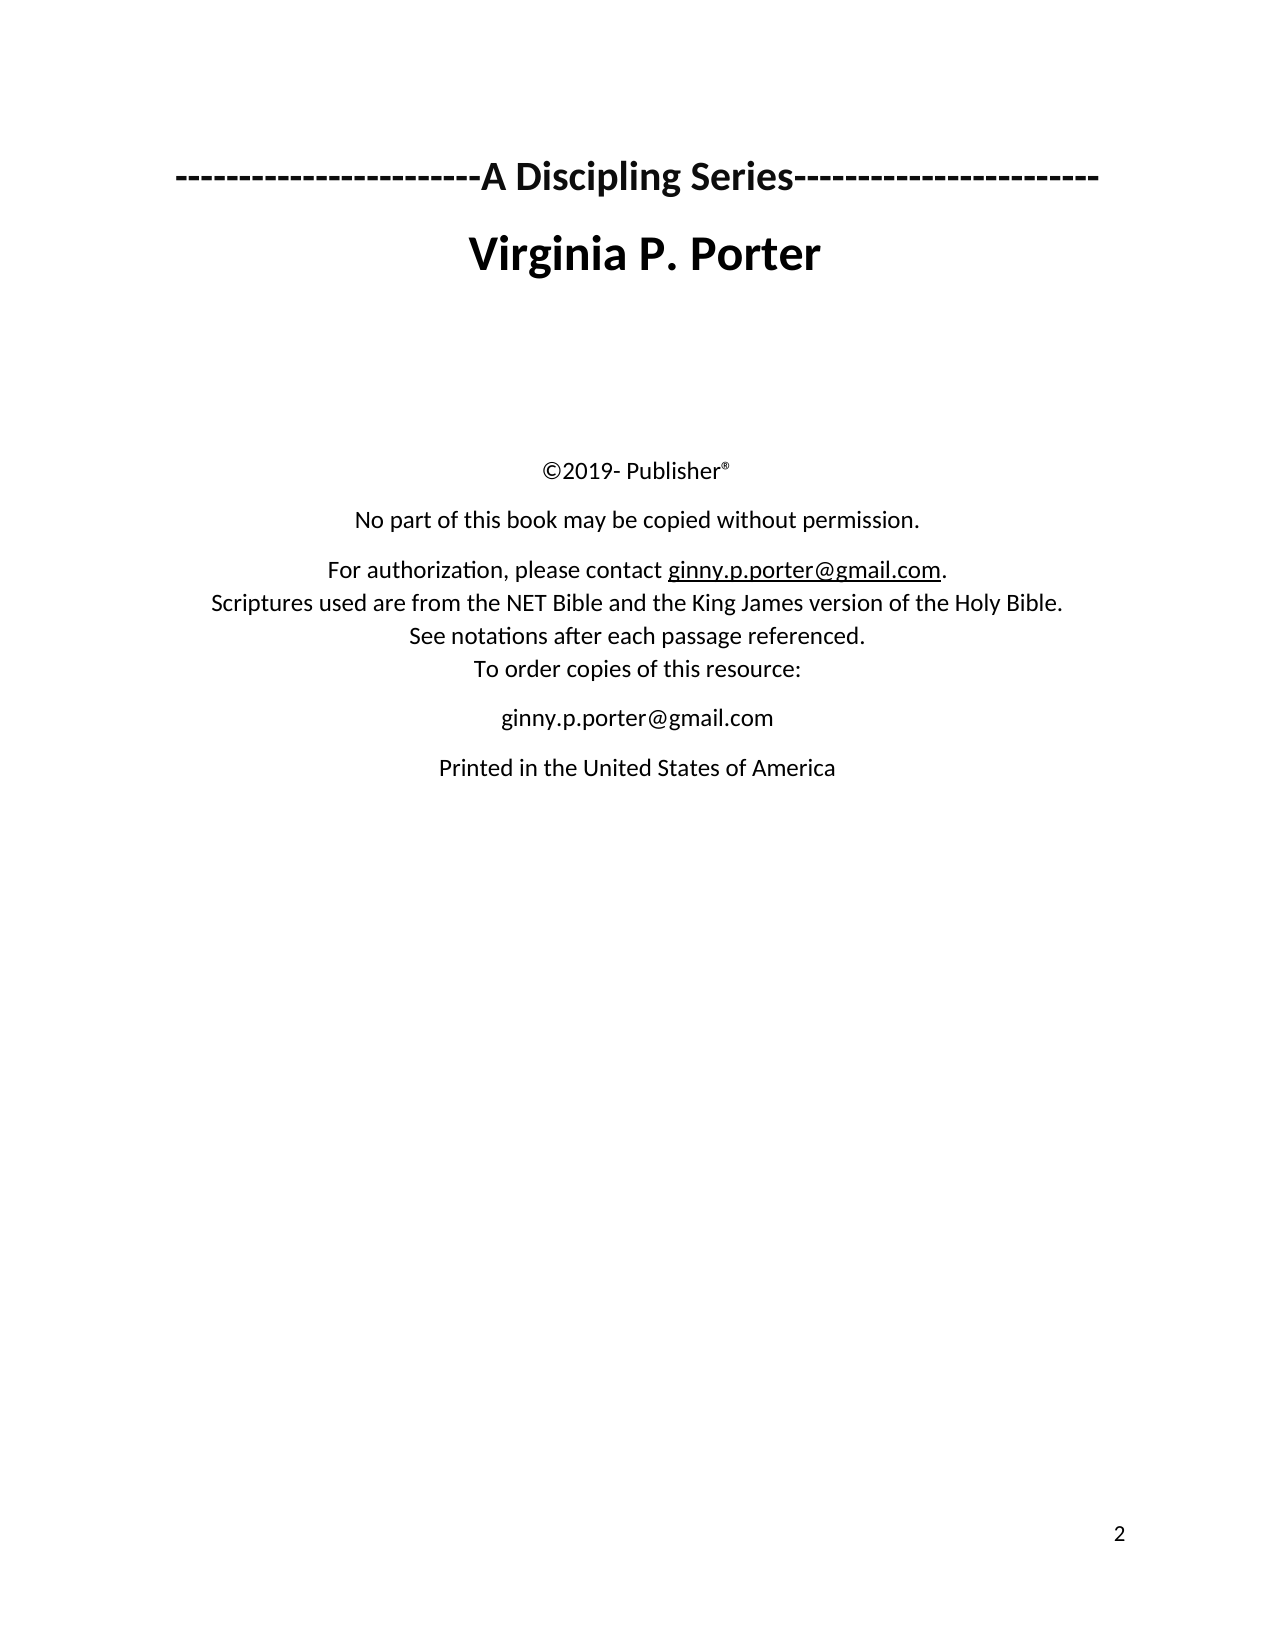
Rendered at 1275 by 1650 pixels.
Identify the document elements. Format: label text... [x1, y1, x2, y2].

text ginny.p.porter@gmail.com [150, 702, 1125, 733]
text To order copies of this resource: [150, 653, 1125, 683]
text ©201- Publisher® [150, 455, 1125, 486]
text Scriptures used are from the NET Bible and the King James version of the Holy Bible. [150, 587, 1125, 618]
text See notations after each passage referenced. [150, 620, 1125, 651]
text No part of this book may be copied without permission. [150, 504, 1125, 535]
text Printed in the United States of America [150, 752, 1125, 783]
text For authorization, please contact ginny.p.porter@gmail.com. [150, 554, 1125, 585]
